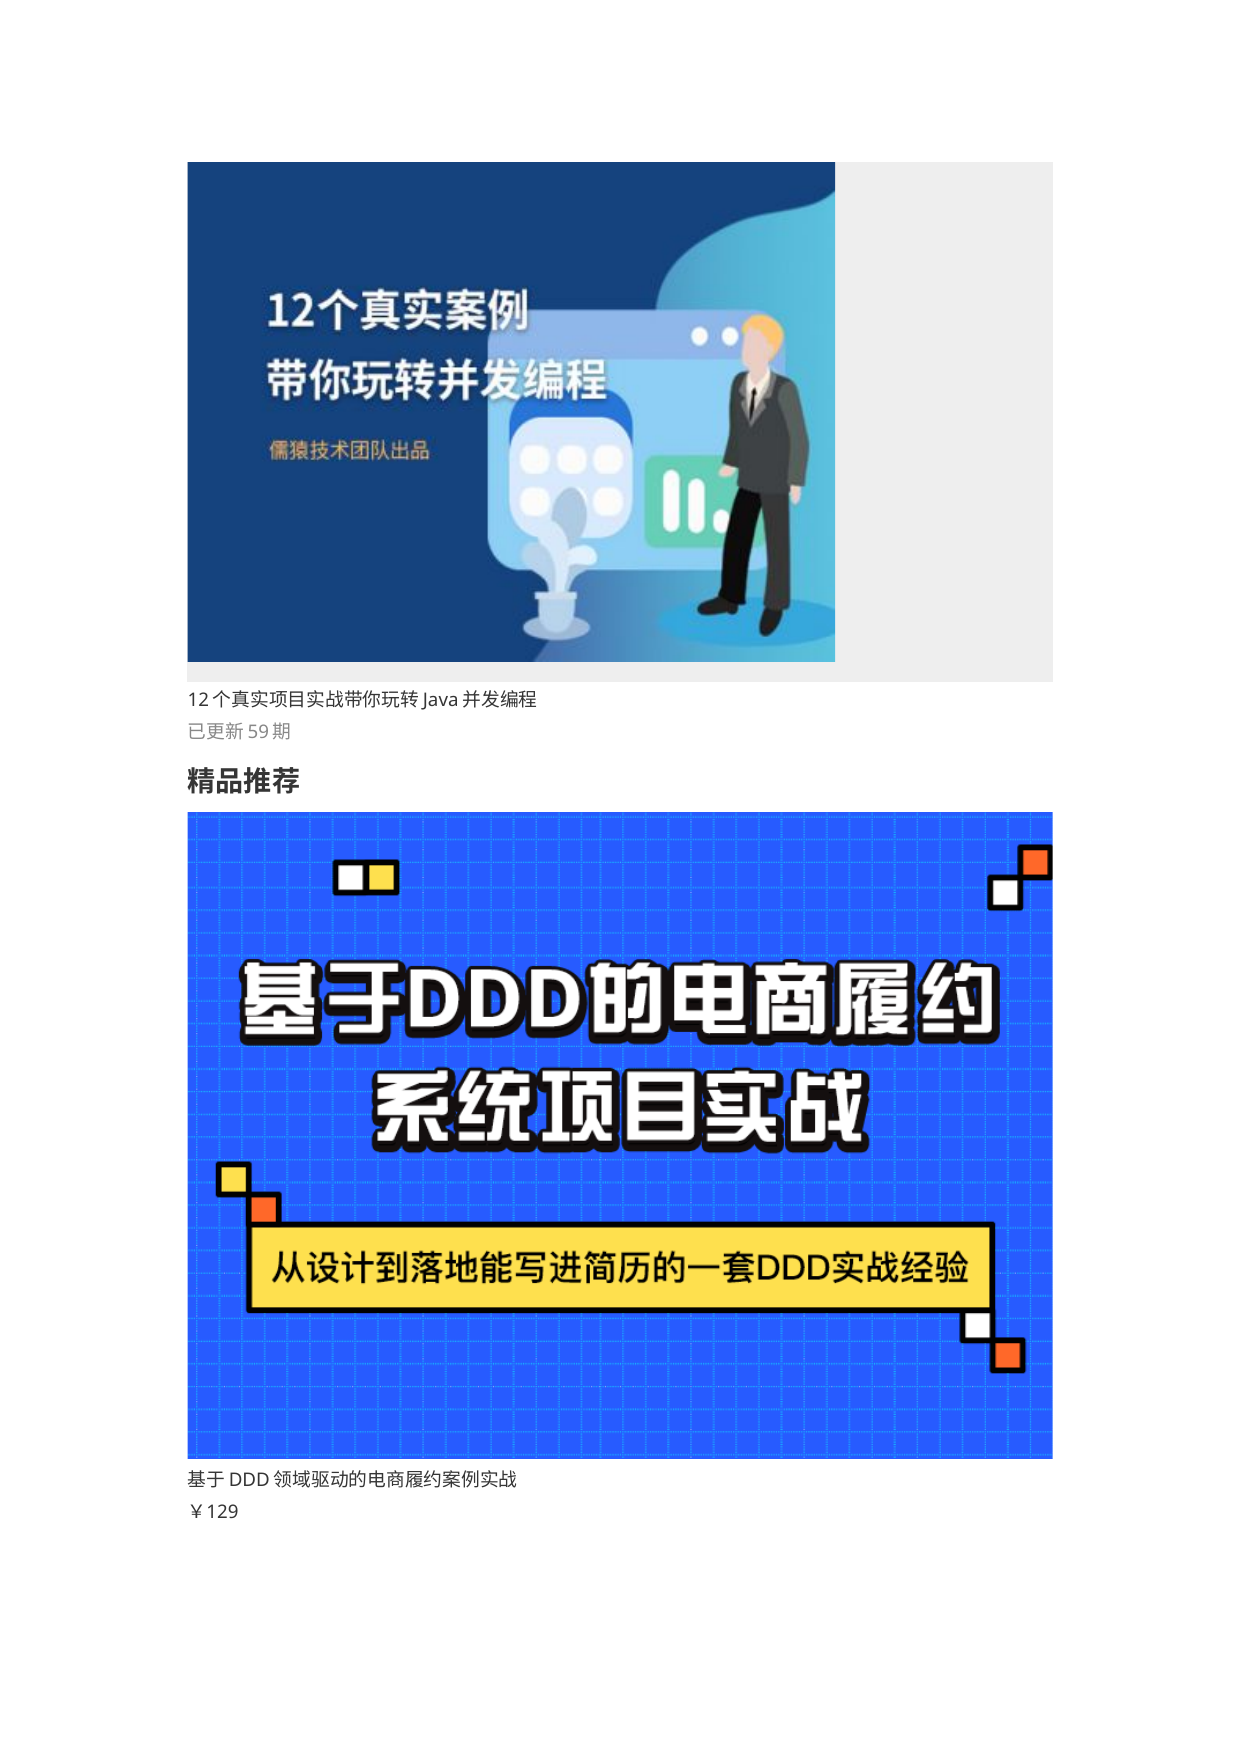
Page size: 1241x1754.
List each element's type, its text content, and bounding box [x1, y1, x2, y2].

text 精品推荐 [187, 747, 1053, 812]
text 基于DDD领域驱动的电商履约案例实战 [187, 1462, 1053, 1494]
text ￥129 [187, 1494, 1053, 1527]
picture [187, 812, 1053, 1459]
picture [187, 162, 836, 662]
text 已更新59期 [187, 714, 1053, 747]
text 12个真实项目实战带你玩转Java并发编程 [187, 682, 1053, 714]
